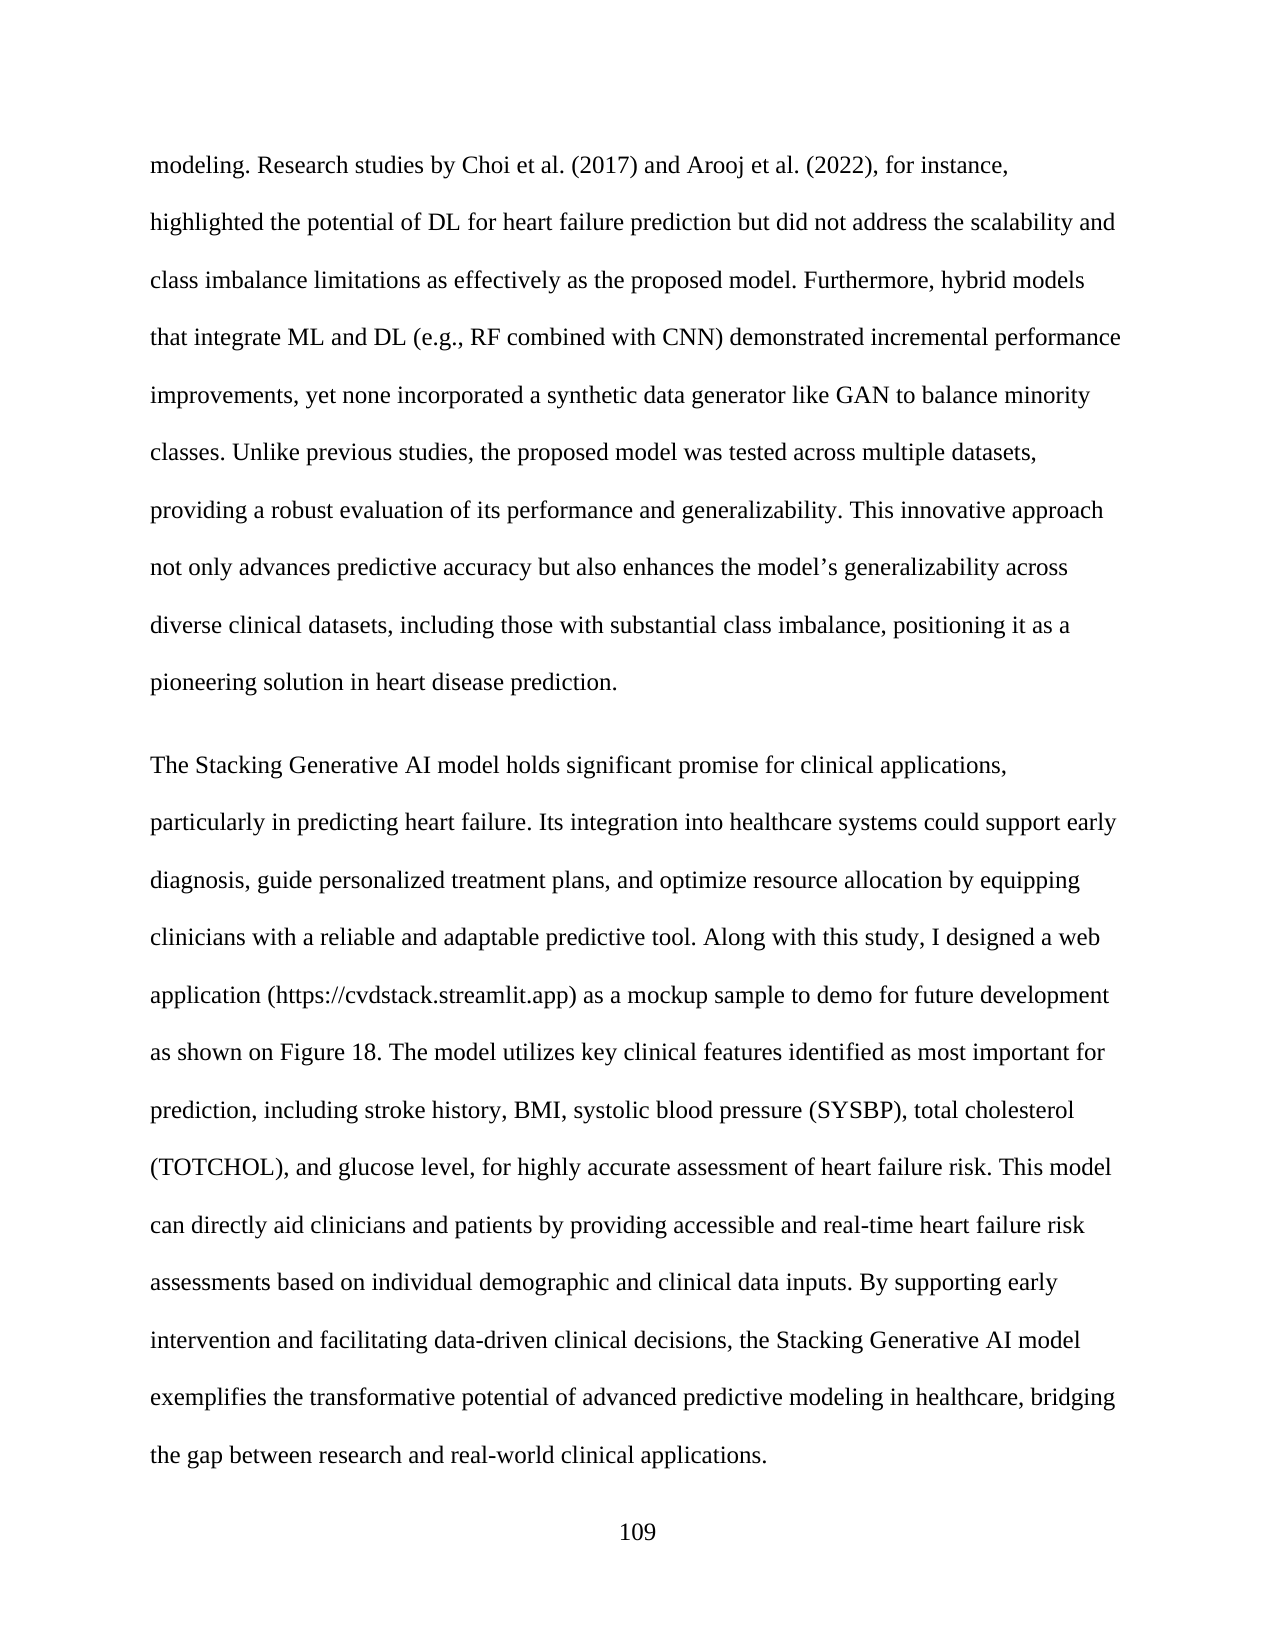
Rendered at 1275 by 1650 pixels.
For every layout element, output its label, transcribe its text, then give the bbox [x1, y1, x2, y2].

text The Stacking Generative AI model holds significant promise for clinical applications, particularly in predicting heart failure. Its integration into healthcare systems could support early diagnosis, guide personalized treatment plans, and optimize resource allocation by equipping clinicians with a reliable and adaptable predictive tool. Along with this study, I designed a web application (https://cvdstack.streamlit.app) as a mockup sample to demo for future development as shown on Figure 18. The model utilizes key clinical features identified as most important for prediction, including stroke history, BMI, systolic blood pressure (SYSBP), total cholesterol (TOTCHOL), and glucose level, for highly accurate assessment of heart failure risk. This model can directly aid clinicians and patients by providing accessible and real-time heart failure risk assessments based on individual demographic and clinical data inputs. By supporting early intervention and facilitating data-driven clinical decisions, the Stacking Generative AI model exemplifies the transformative potential of advanced predictive modeling in healthcare, bridging the gap between research and real-world clinical applications. [150, 750, 1125, 1469]
